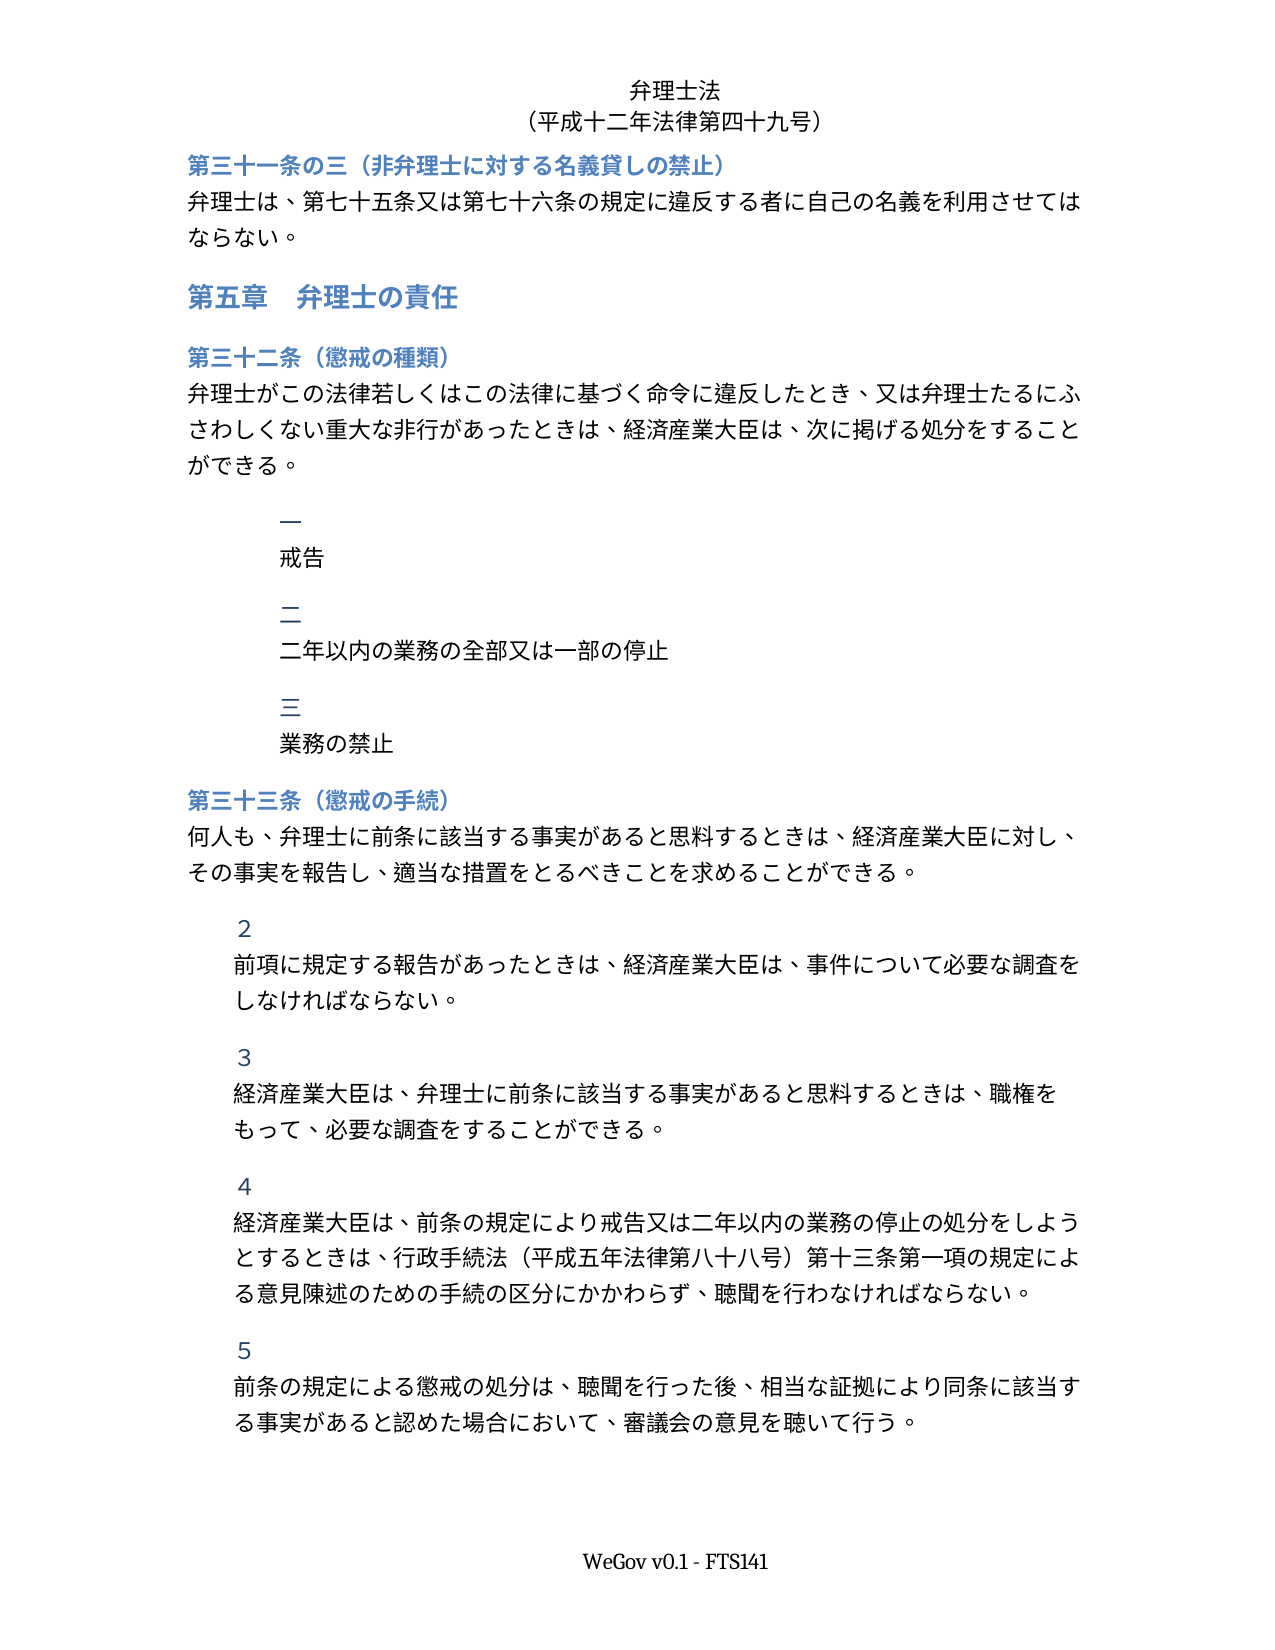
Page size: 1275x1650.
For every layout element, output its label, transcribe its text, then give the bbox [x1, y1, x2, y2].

subtitle 第三十二条（懲戒の種類） [187, 342, 1087, 373]
text 前条の規定による懲戒の処分は、聴聞を行った後、相当な証拠により同条に該当する事実があると認めた場合において、審議会の意見を聴いて行う。 [233, 1371, 1087, 1438]
text 前項に規定する報告があったときは、経済産業大臣は、事件について必要な調査をしなければならない。 [233, 949, 1087, 1016]
subtitle 二 [279, 599, 1087, 630]
text 経済産業大臣は、弁理士に前条に該当する事実があると思料するときは、職権をもって、必要な調査をすることができる。 [233, 1078, 1087, 1145]
text 弁理士は、第七十五条又は第七十六条の規定に違反する者に自己の名義を利用させてはならない。 [187, 186, 1087, 253]
text 二年以内の業務の全部又は一部の停止 [279, 635, 1087, 666]
subtitle 第三十一条の三（非弁理士に対する名義貸しの禁止） [187, 150, 1087, 181]
subtitle 三 [279, 692, 1087, 723]
text 経済産業大臣は、前条の規定により戒告又は二年以内の業務の停止の処分をしようとするときは、行政手続法（平成五年法律第八十八号）第十三条第一項の規定による意見陳述のための手続の区分にかかわらず、聴聞を行わなければならない。 [233, 1206, 1087, 1309]
subtitle ２ [233, 913, 1087, 944]
subtitle 一 [279, 506, 1087, 538]
text 戒告 [279, 542, 1087, 574]
subtitle 第三十三条（懲戒の手続） [187, 784, 1087, 816]
text 弁理士がこの法律若しくはこの法律に基づく命令に違反したとき、又は弁理士たるにふさわしくない重大な非行があったときは、経済産業大臣は、次に掲げる処分をすることができる。 [187, 378, 1087, 481]
subtitle ３ [233, 1042, 1087, 1073]
subtitle ４ [233, 1171, 1087, 1202]
text 何人も、弁理士に前条に該当する事実があると思料するときは、経済産業大臣に対し、その事実を報告し、適当な措置をとるべきことを求めることができる。 [187, 821, 1087, 888]
subtitle ５ [233, 1335, 1087, 1366]
subtitle 第五章 弁理士の責任 [187, 279, 1087, 316]
text 業務の禁止 [279, 728, 1087, 759]
